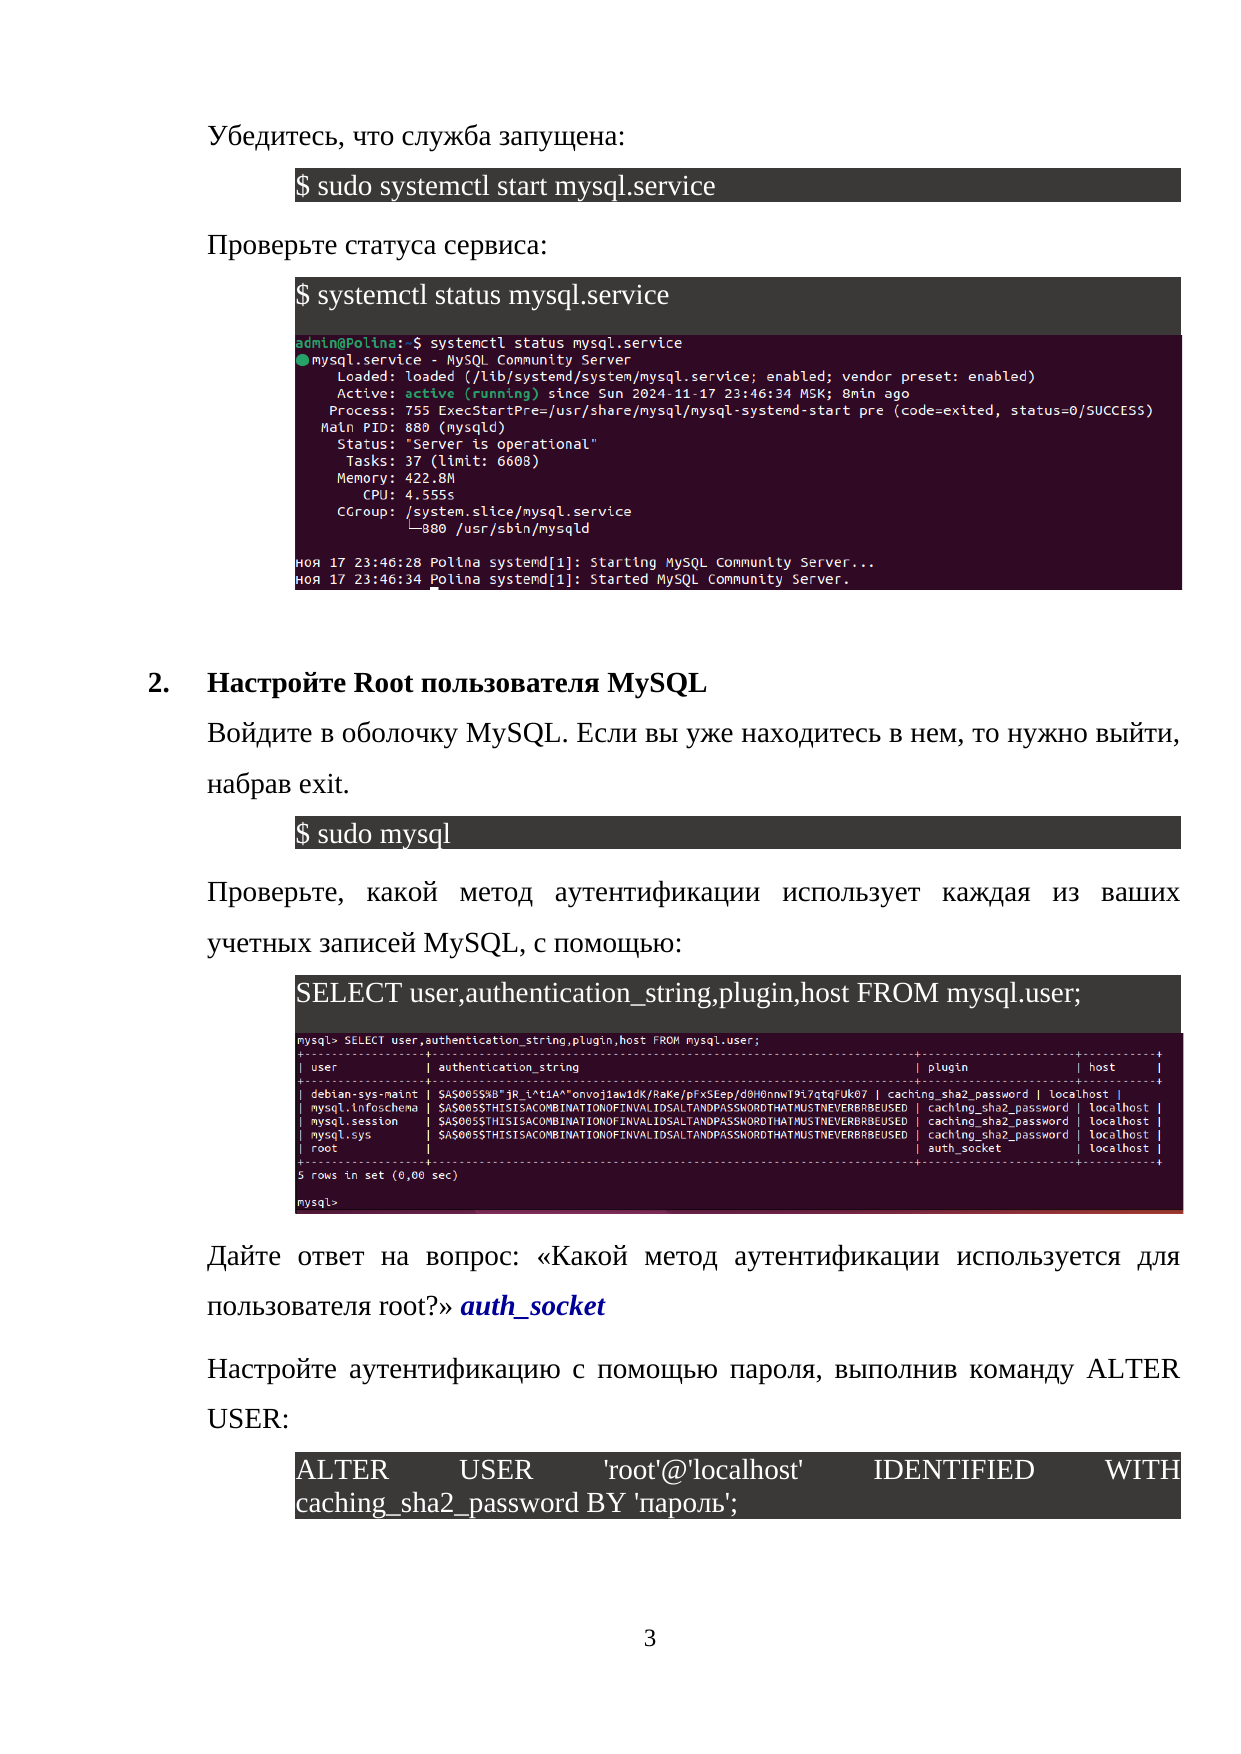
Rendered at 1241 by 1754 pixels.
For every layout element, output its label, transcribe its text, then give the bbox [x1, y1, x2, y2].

text SELECT user,authentication_string,plugin,host FROM mysql.user; [295, 975, 1181, 1009]
picture [295, 1033, 1184, 1214]
text $ sudo systemctl start mysql.service [295, 168, 1181, 202]
text $ sudo mysql [295, 816, 1181, 849]
text Настройте аутентификацию с помощью пароля, выполнив команду ALTER USER: [207, 1351, 1181, 1435]
text Убедитесь, что служба запущена: [207, 118, 1181, 152]
text Войдите в оболочку MySQL. Если вы уже находитесь в нем, то нужно выйти, набрав exit. [207, 715, 1181, 799]
text ALTER USER 'root'@'localhost' IDENTIFIED WITH caching_sha2_password BY 'пароль'; [295, 1452, 1181, 1519]
text Проверьте, какой метод аутентификации использует каждая из ваших учетных записей MySQL, с помощью: [207, 874, 1181, 958]
picture [295, 335, 1183, 590]
text Дайте ответ на вопрос: «Какой метод аутентификации используется для пользователя root?» [207, 1238, 1181, 1322]
text $ systemctl status mysql.service [295, 277, 1181, 311]
list Настройте Root пользователя MySQL [148, 665, 1181, 699]
text Проверьте статуса сервиса: [207, 227, 1181, 261]
